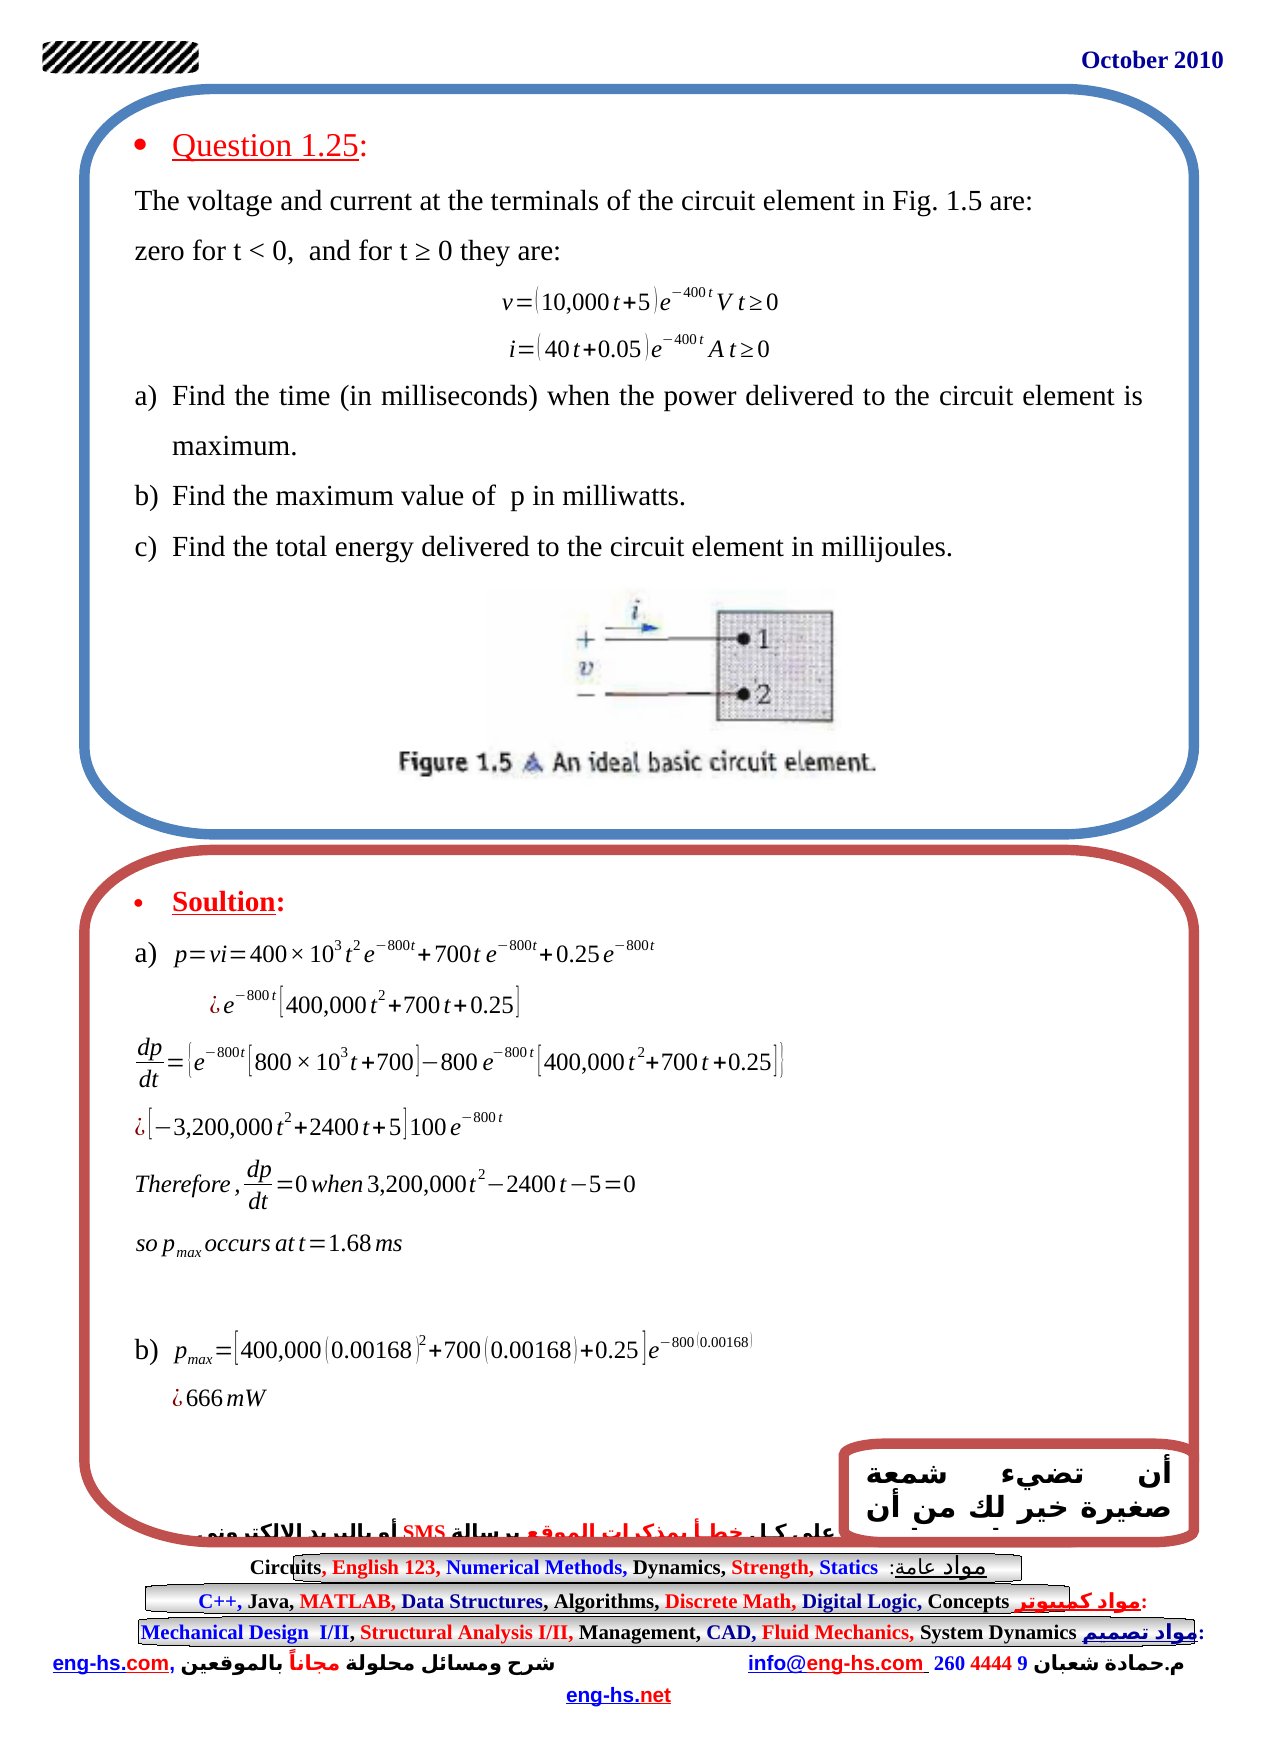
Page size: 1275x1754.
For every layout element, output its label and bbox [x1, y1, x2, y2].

picture [42, 41, 199, 74]
